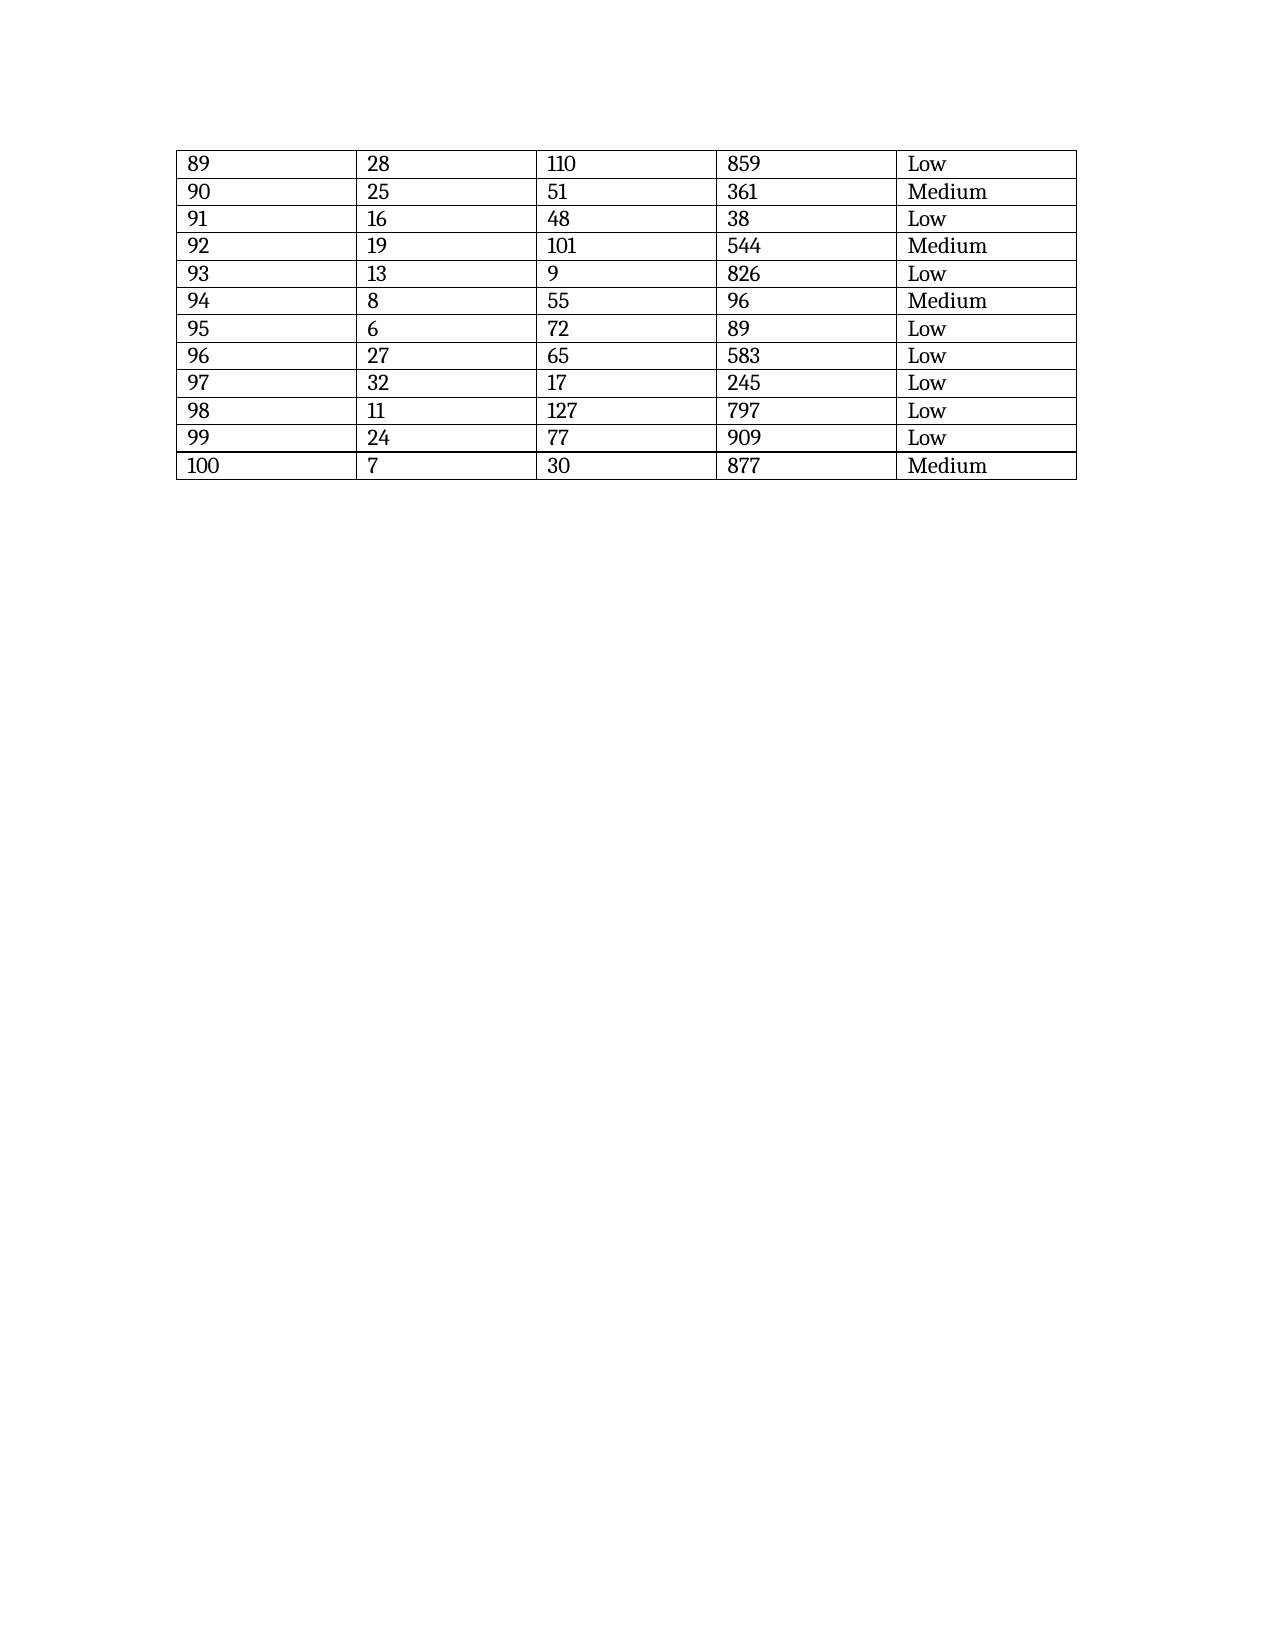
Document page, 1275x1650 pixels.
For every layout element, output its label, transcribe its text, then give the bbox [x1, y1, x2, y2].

table_cell Low [897, 343, 1076, 369]
table_cell Medium [897, 233, 1076, 259]
table_cell 17 [537, 370, 716, 397]
table_cell 38 [717, 206, 896, 232]
table_cell 89 [717, 315, 896, 342]
table_cell 6 [357, 315, 536, 342]
table_cell 30 [537, 453, 716, 479]
table_cell 97 [177, 370, 356, 397]
table_cell 65 [537, 343, 716, 369]
table_cell Medium [897, 453, 1076, 479]
table_cell 544 [717, 233, 896, 259]
table_cell 245 [717, 370, 896, 397]
table_cell 93 [177, 261, 356, 287]
table_cell 98 [177, 398, 356, 424]
table_cell 127 [537, 398, 716, 424]
table_cell 96 [717, 288, 896, 314]
table_cell 77 [537, 425, 716, 451]
table_cell Medium [897, 179, 1076, 205]
table_cell 48 [537, 206, 716, 232]
table_cell 28 [357, 151, 536, 177]
table_cell Low [897, 151, 1076, 177]
table_cell 27 [357, 343, 536, 369]
table_cell 32 [357, 370, 536, 397]
table_cell 909 [717, 425, 896, 451]
table_cell 99 [177, 425, 356, 451]
table_cell 16 [357, 206, 536, 232]
table_cell Low [897, 425, 1076, 451]
table_cell 361 [717, 179, 896, 205]
table_cell Medium [897, 288, 1076, 314]
table_cell Low [897, 261, 1076, 287]
table_cell 859 [717, 151, 896, 177]
table_cell 96 [177, 343, 356, 369]
table_cell 91 [177, 206, 356, 232]
table_cell 72 [537, 315, 716, 342]
table_cell 826 [717, 261, 896, 287]
table_cell Low [897, 370, 1076, 397]
table_cell 797 [717, 398, 896, 424]
table_cell 110 [537, 151, 716, 177]
table_cell 24 [357, 425, 536, 451]
table_cell 100 [177, 453, 356, 479]
table_cell 25 [357, 179, 536, 205]
table_cell 55 [537, 288, 716, 314]
table_cell 8 [357, 288, 536, 314]
table_cell Low [897, 206, 1076, 232]
table_cell 94 [177, 288, 356, 314]
table_cell 877 [717, 453, 896, 479]
table_cell Low [897, 315, 1076, 342]
table_cell 89 [177, 151, 356, 177]
table_cell 95 [177, 315, 356, 342]
table_cell 90 [177, 179, 356, 205]
table_cell 101 [537, 233, 716, 259]
table_cell 13 [357, 261, 536, 287]
table_cell 7 [357, 453, 536, 479]
table_cell 51 [537, 179, 716, 205]
table_cell 11 [357, 398, 536, 424]
table_cell 92 [177, 233, 356, 259]
table_cell 19 [357, 233, 536, 259]
table_cell 9 [537, 261, 716, 287]
table_cell 583 [717, 343, 896, 369]
table_cell Low [897, 398, 1076, 424]
